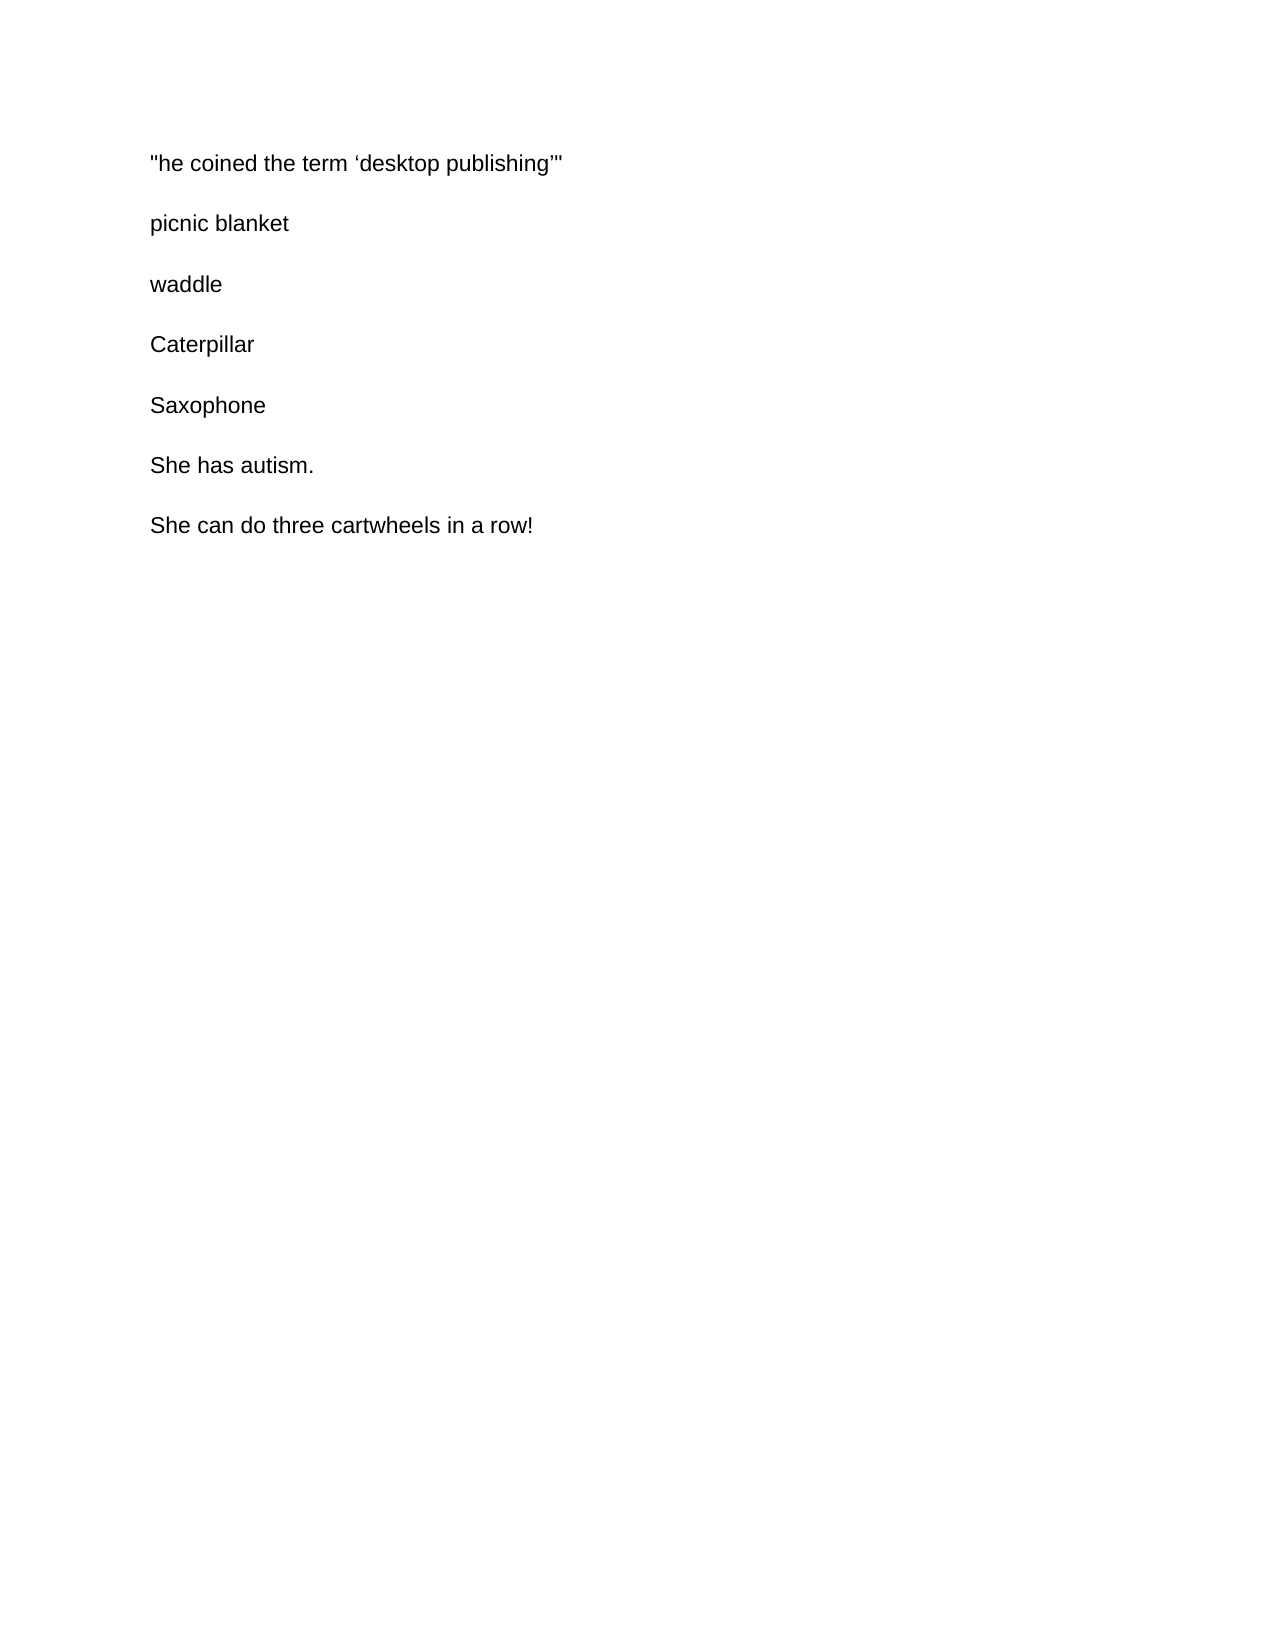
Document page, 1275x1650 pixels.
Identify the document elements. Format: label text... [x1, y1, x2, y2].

text Saxophone [150, 392, 1125, 418]
text "he coined the term ‘desktop publishing’" [150, 150, 1125, 176]
text waddle [150, 271, 1125, 297]
text Caterpillar [150, 331, 1125, 358]
text She has autism. [150, 452, 1125, 478]
text picnic blanket [150, 210, 1125, 237]
text She can do three cartwheels in a row! [150, 512, 1125, 539]
